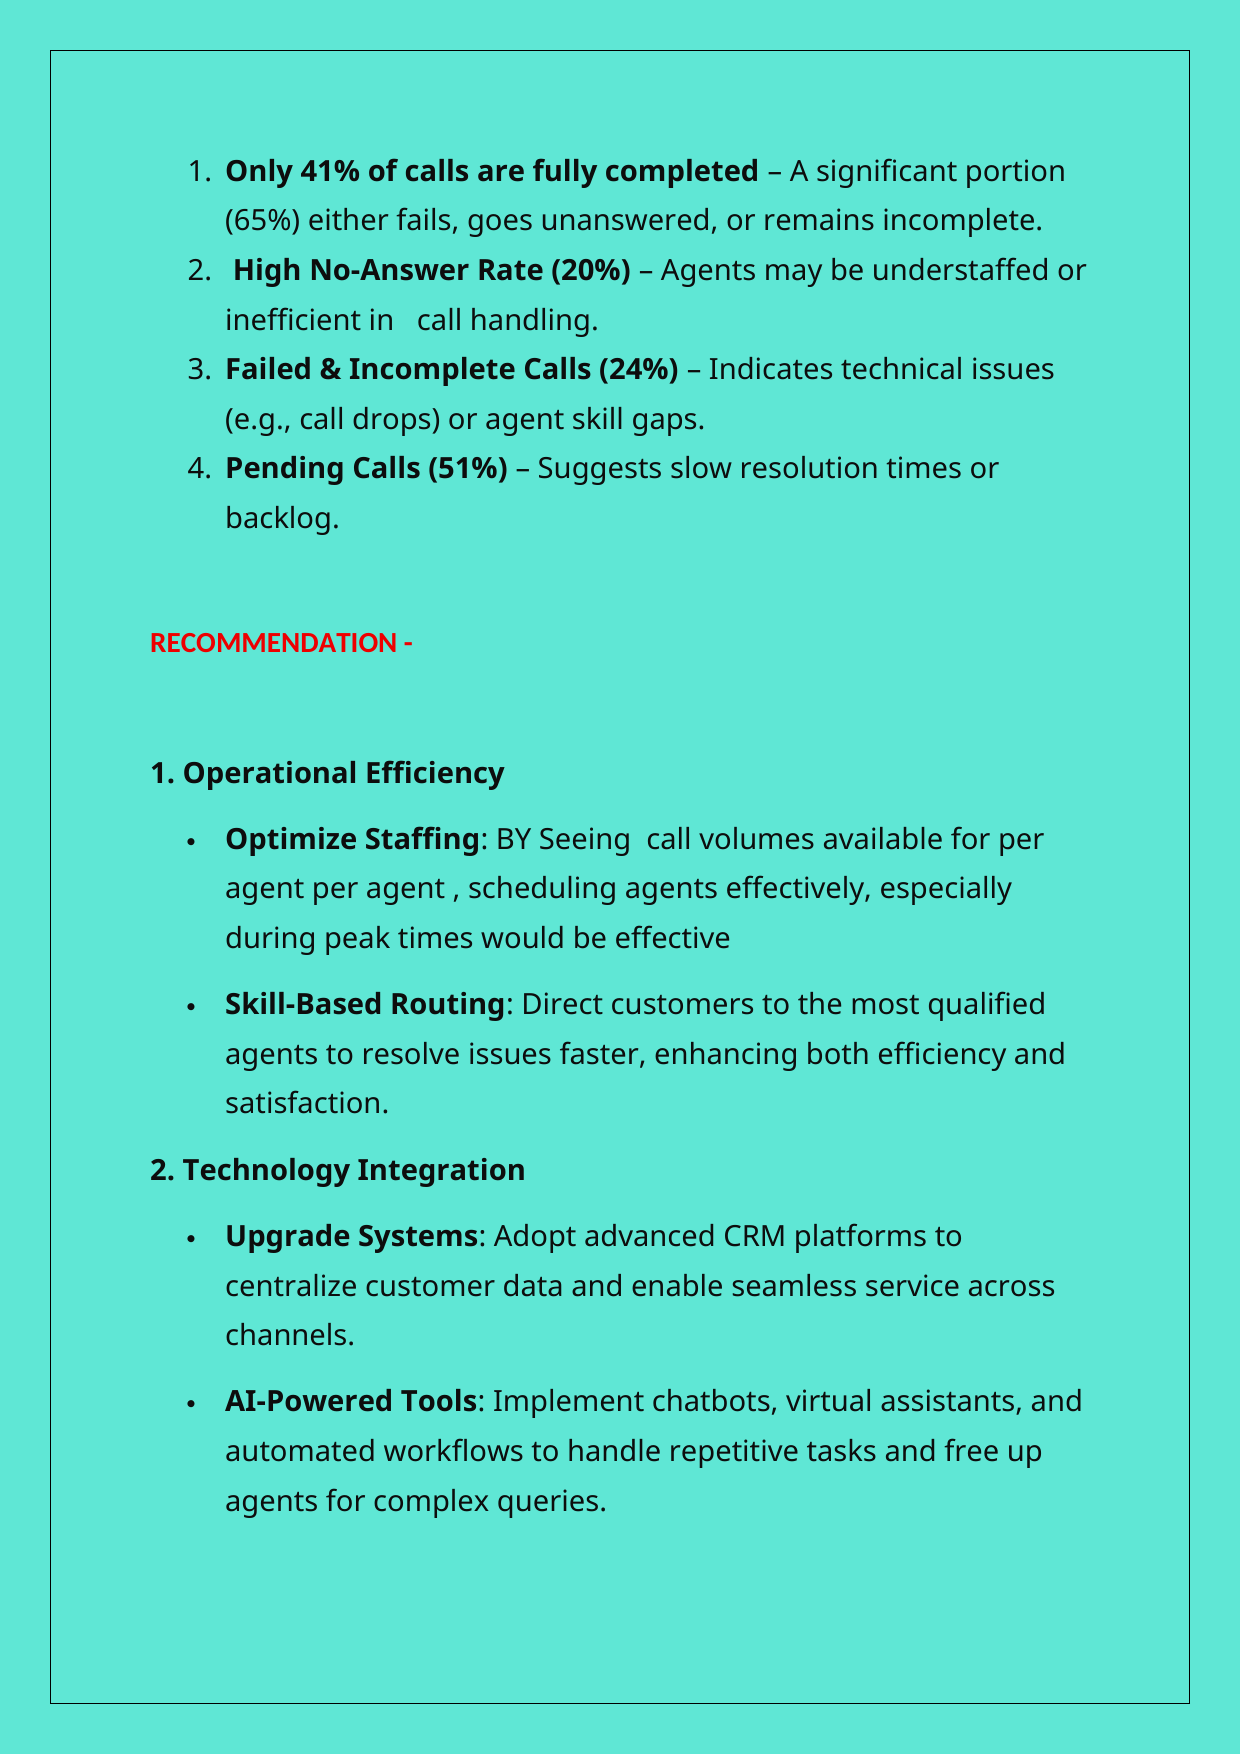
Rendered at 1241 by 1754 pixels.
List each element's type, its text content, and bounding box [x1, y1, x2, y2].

text 2. Technology Integration [150, 1149, 1090, 1189]
list Optimize Staffing: BY Seeing call volumes available for per agent per agent , scheduling agents effectively, especially during peak times would be effective [187, 818, 1090, 957]
list Upgrade Systems: Adopt advanced CRM platforms to centralize customer data and enable seamless service across channels. [187, 1215, 1090, 1354]
list Failed & Incomplete Calls (24%) – Indicates technical issues (e.g., call drops) or agent skill gaps. [187, 348, 1090, 438]
list Only 41% of calls are fully completed – A significant portion (65%) either fails, goes unanswered, or remains incomplete. [187, 150, 1090, 239]
list Pending Calls (51%) – Suggests slow resolution times or backlog. [187, 447, 1090, 537]
text 1. Operational Efficiency [150, 752, 1090, 792]
list Skill-Based Routing: Direct customers to the most qualified agents to resolve issues faster, enhancing both efficiency and satisfaction. [187, 983, 1090, 1122]
list AI-Powered Tools: Implement chatbots, virtual assistants, and automated workflows to handle repetitive tasks and free up agents for complex queries. [187, 1381, 1090, 1519]
list High No-Answer Rate (20%) – Agents may be understaffed or inefficient in call handling. [187, 249, 1090, 338]
text RECOMMENDATION - [150, 624, 1090, 660]
